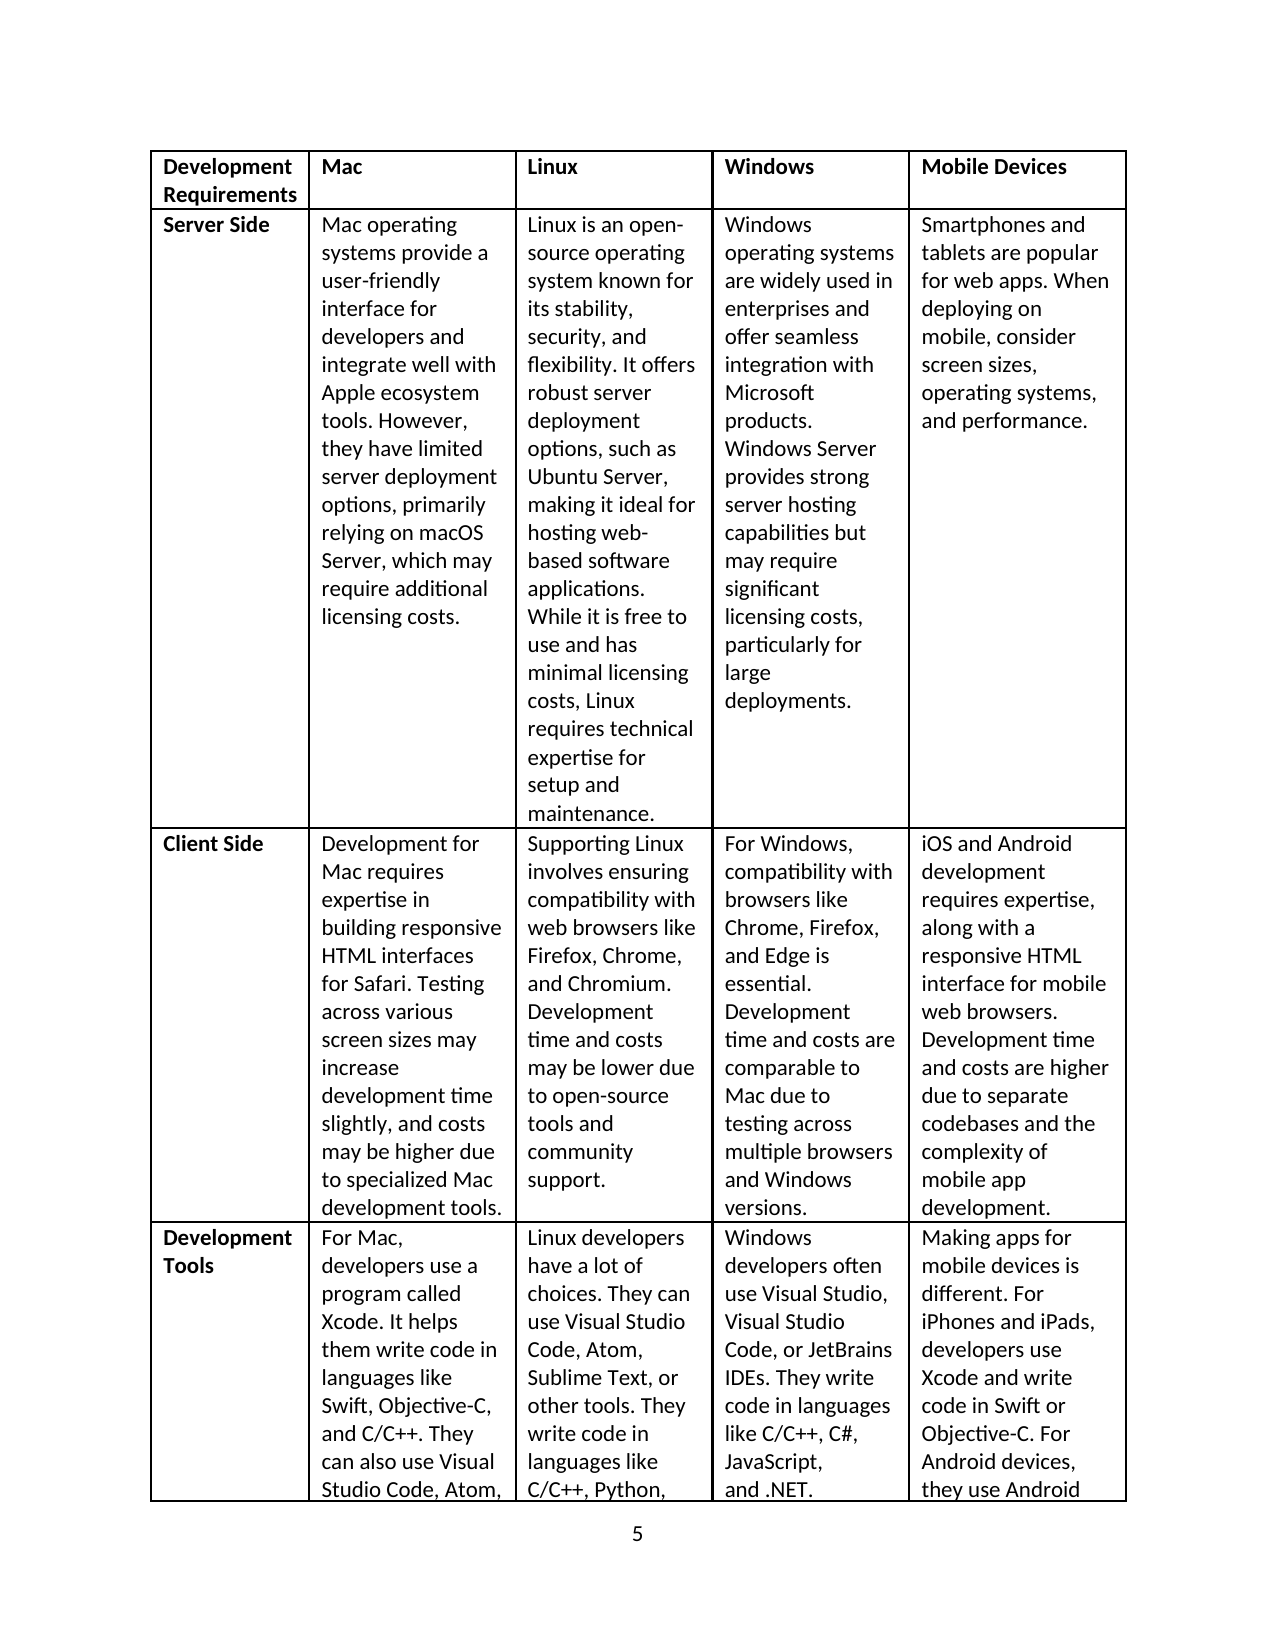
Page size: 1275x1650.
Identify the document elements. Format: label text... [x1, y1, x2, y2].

table_cell Linux is an open-source operating system known for its stability, security, and flexibility. It offers robust server deployment options, such as Ubuntu Server, making it ideal for hosting web-based software applications. While it is free to use and has minimal licensing costs, Linux requires technical expertise for setup and maintenance. [517, 210, 711, 827]
table_header Mac [310, 152, 515, 208]
table_header Mobile Devices [910, 152, 1125, 208]
table_cell For Windows, compatibility with browsers like Chrome, Firefox, and Edge is essential. Development time and costs are comparable to Mac due to testing across multiple browsers and Windows versions. [714, 829, 908, 1221]
table_cell Smartphones and tablets are popular for web apps. When deploying on mobile, consider screen sizes, operating systems, and performance. [910, 210, 1125, 827]
table_cell Mac operating systems provide a user-friendly interface for developers and integrate well with Apple ecosystem tools. However, they have limited server deployment options, primarily relying on macOS Server, which may require additional licensing costs. [310, 210, 515, 827]
table_cell Windows operating systems are widely used in enterprises and offer seamless integration with Microsoft products. Windows Server provides strong server hosting capabilities but may require significant licensing costs, particularly for large deployments. [714, 210, 908, 827]
table_cell Server Side [152, 210, 308, 827]
table_cell Development Tools [152, 1223, 308, 1500]
table_header Linux [517, 152, 711, 208]
table_cell Making apps for mobile devices is different. For iPhones and iPads, developers use Xcode and write code in Swift or Objective-C. For Android devices, they use Android Studio with Java or Kotlin. There are also tools like Xamarin, React Native, and Flutter for making apps that work on both iOS and Android. [910, 1223, 1125, 1500]
table_cell Development for Mac requires expertise in building responsive HTML interfaces for Safari. Testing across various screen sizes may increase development time slightly, and costs may be higher due to specialized Mac development tools. [310, 829, 515, 1221]
table_cell iOS and Android development requires expertise, along with a responsive HTML interface for mobile web browsers. Development time and costs are higher due to separate codebases and the complexity of mobile app development. [910, 829, 1125, 1221]
table_cell Supporting Linux involves ensuring compatibility with web browsers like Firefox, Chrome, and Chromium. Development time and costs may be lower due to open-source tools and community support. [517, 829, 711, 1221]
table_cell Client Side [152, 829, 308, 1221]
table_cell Windows developers often use Visual Studio, Visual Studio Code, or JetBrains IDEs. They write code in languages like C/C++, C#, JavaScript, and .NET. [714, 1223, 908, 1500]
table_header Windows [714, 152, 908, 208]
table_cell Linux developers have a lot of choices. They can use Visual Studio Code, Atom, Sublime Text, or other tools. They write code in languages like C/C++, Python, Ruby, PHP, and JavaScript. [517, 1223, 711, 1500]
table_cell For Mac, developers use a program called Xcode. It helps them write code in languages like Swift, Objective-C, and C/C++. They can also use Visual Studio Code, Atom, or Sublime Text. [310, 1223, 515, 1500]
table_header Development Requirements [152, 152, 308, 208]
